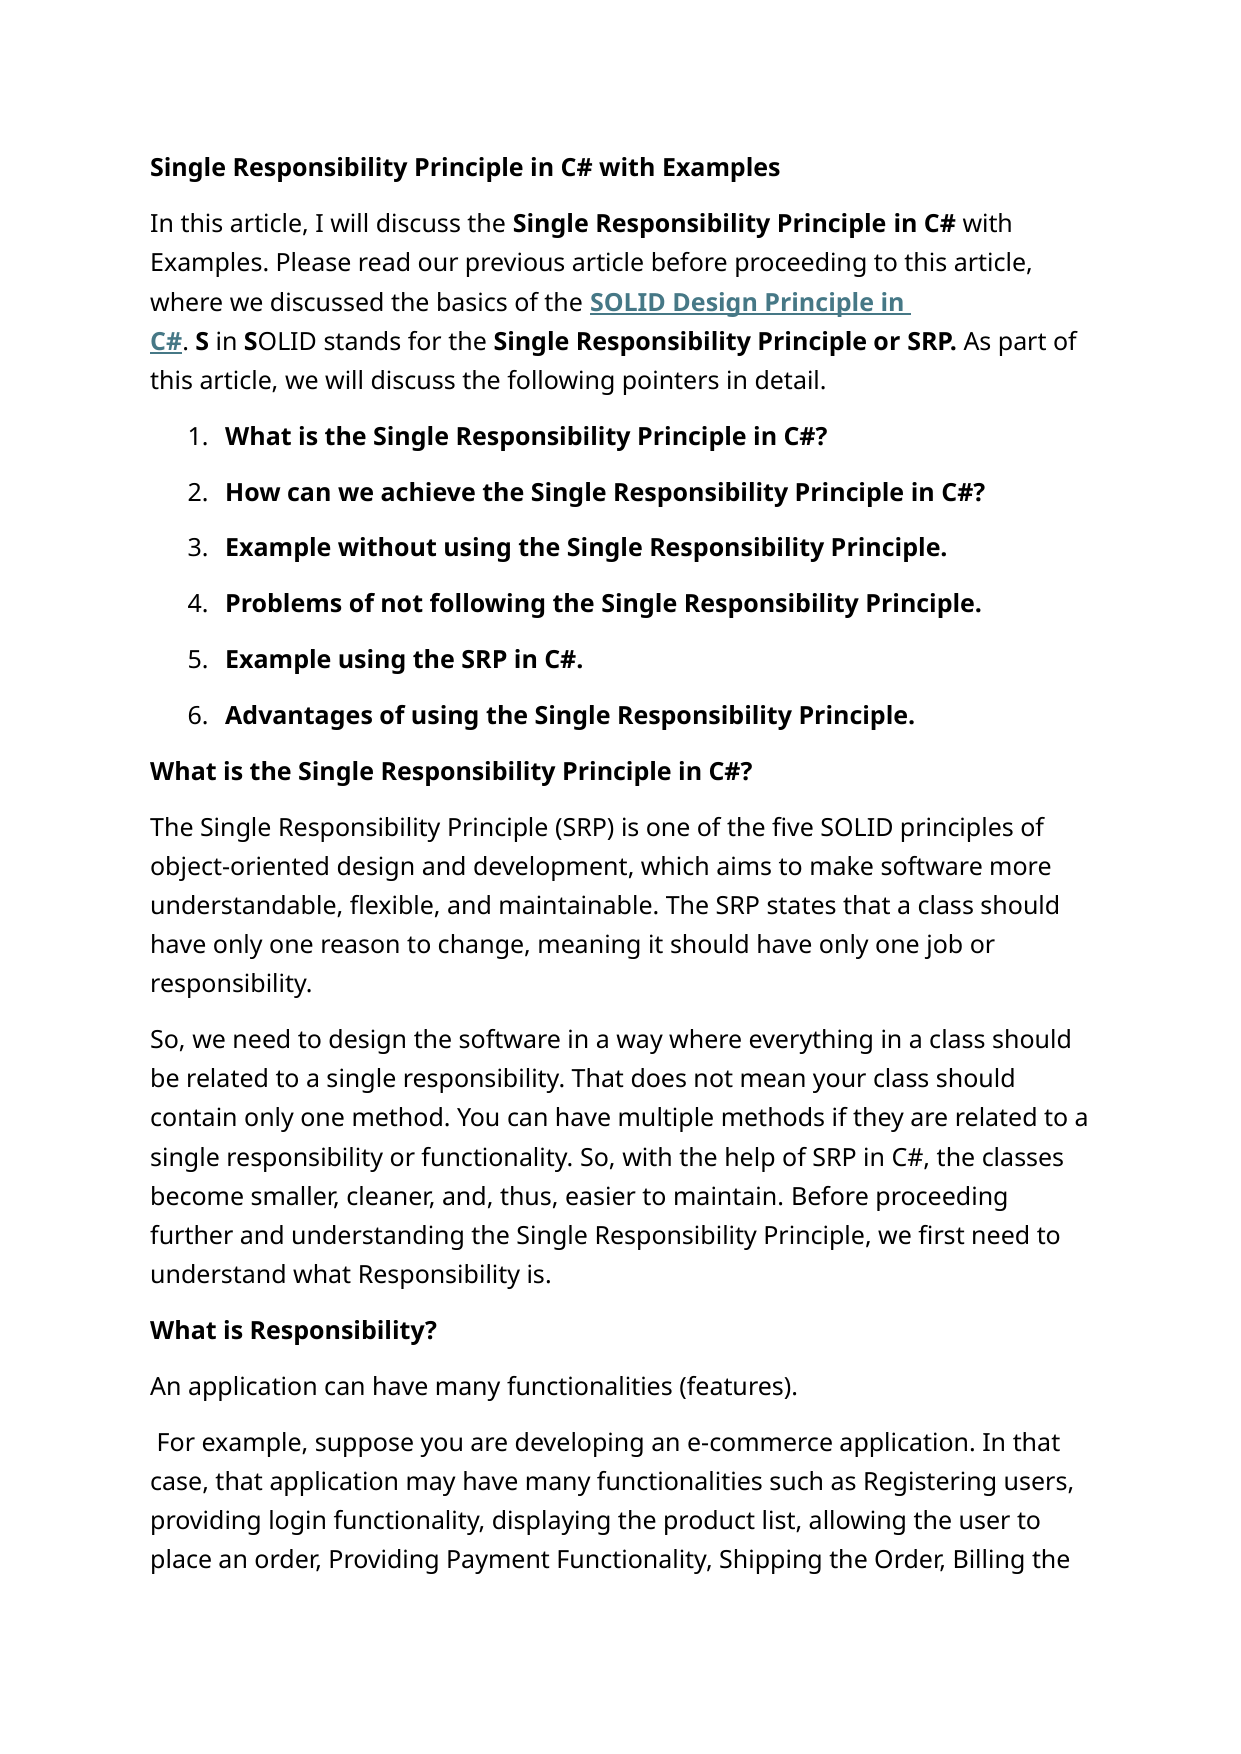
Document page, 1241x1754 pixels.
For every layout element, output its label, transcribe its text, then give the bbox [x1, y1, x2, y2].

list Example using the SRP in C#. [187, 642, 1090, 676]
text What is the Single Responsibility Principle in C#? [150, 753, 1090, 787]
text Single Responsibility Principle in C# with Examples [150, 150, 1090, 184]
list What is the Single Responsibility Principle in C#? [187, 418, 1090, 452]
text So, we need to design the software in a way where everything in a class should be related to a single responsibility. That does not mean your class should contain only one method. You can have multiple methods if they are related to a single responsibility or functionality. So, with the help of SRP in C#, the classes become smaller, cleaner, and, thus, easier to maintain. Before proceeding further and understanding the Single Responsibility Principle, we first need to understand what Responsibility is. [150, 1022, 1090, 1291]
text An application can have many functionalities (features). [150, 1368, 1090, 1402]
list Problems of not following the Single Responsibility Principle. [187, 586, 1090, 620]
text The Single Responsibility Principle (SRP) is one of the five SOLID principles of object-oriented design and development, which aims to make software more understandable, flexible, and maintainable. The SRP states that a class should have only one reason to change, meaning it should have only one job or responsibility. [150, 809, 1090, 1000]
text What is Responsibility? [150, 1312, 1090, 1347]
list Example without using the Single Responsibility Principle. [187, 530, 1090, 564]
text In this article, I will discuss the Single Responsibility Principle in C# with Examples. Please read our previous article before proceeding to this article, where we discussed the basics of the SOLID Design Principle in C#. S in SOLID stands for the Single Responsibility Principle or SRP. As part of this article, we will discuss the following pointers in detail. [150, 206, 1090, 397]
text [150, 1424, 1090, 1576]
list How can we achieve the Single Responsibility Principle in C#? [187, 474, 1090, 508]
list Advantages of using the Single Responsibility Principle. [187, 697, 1090, 732]
